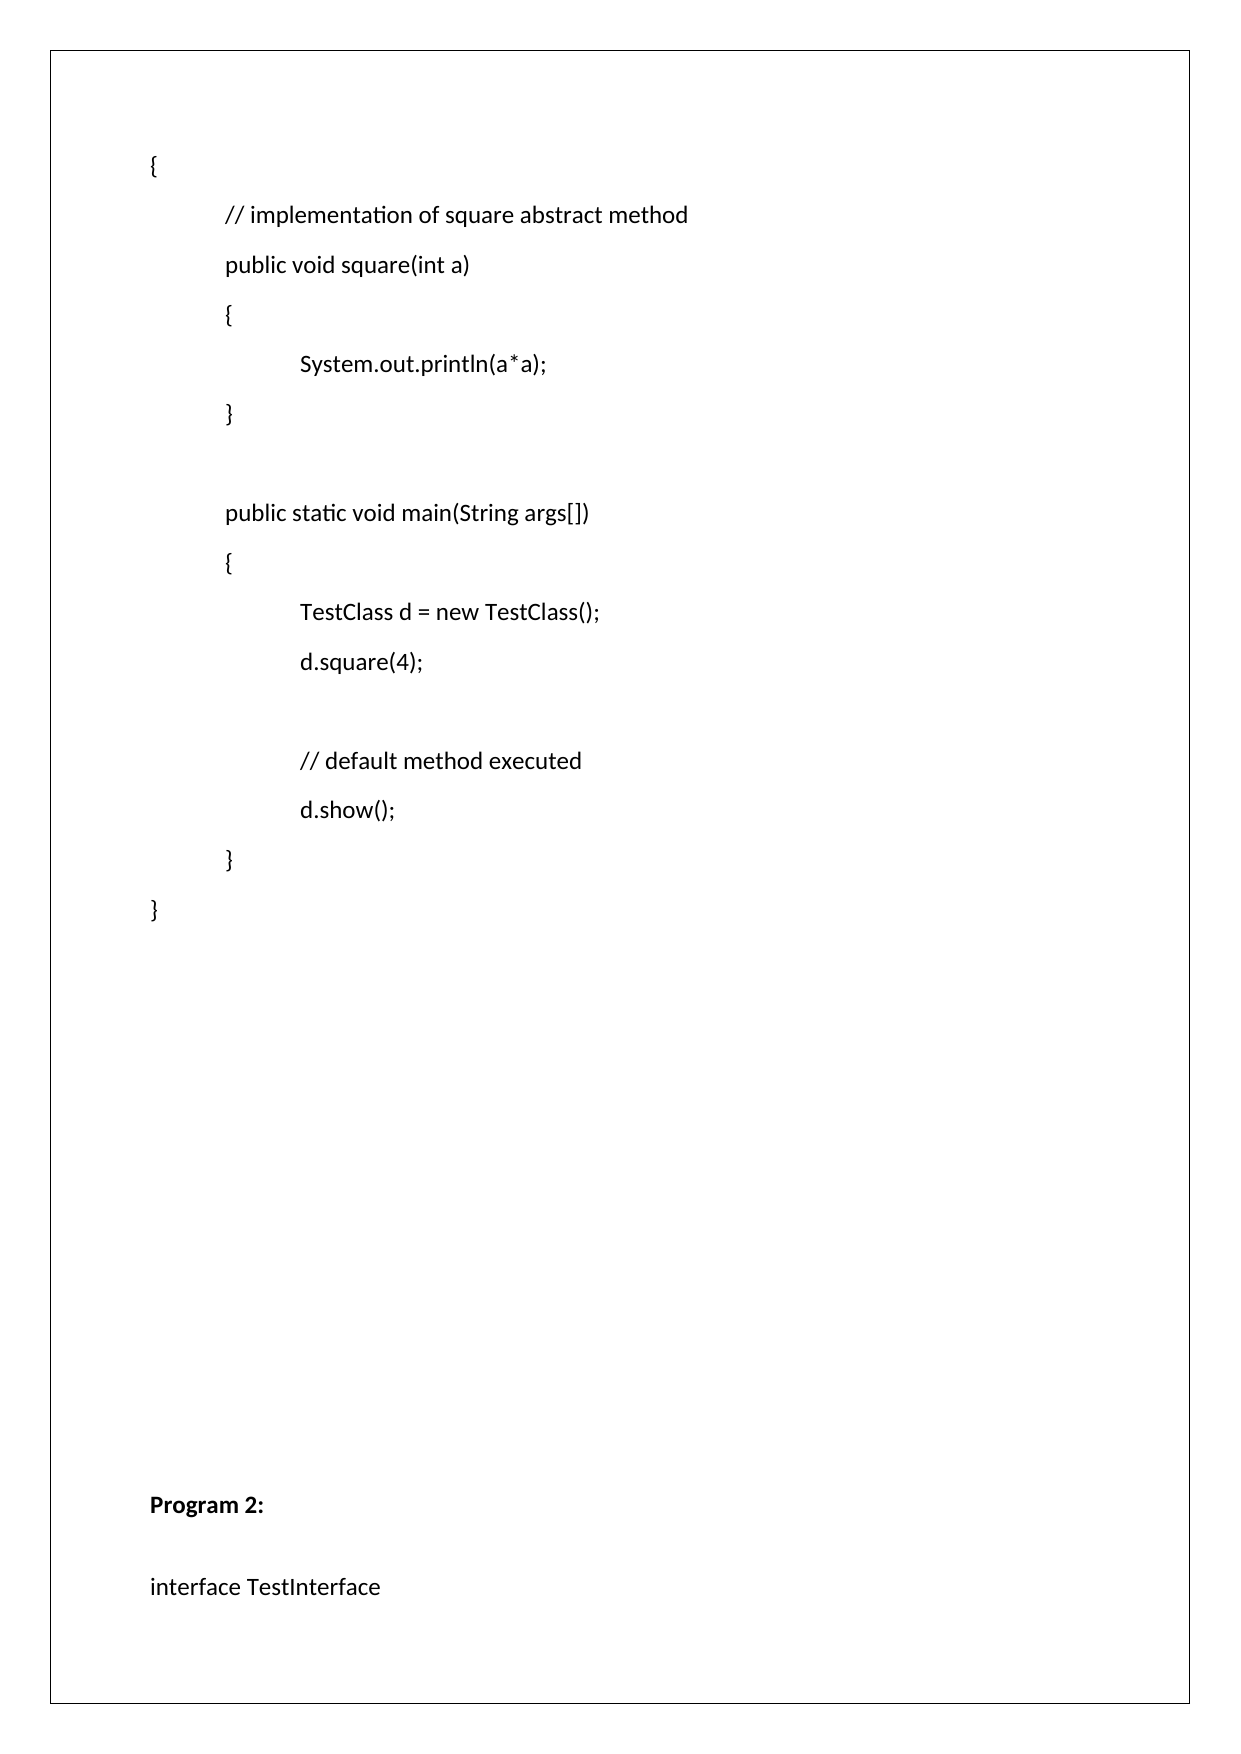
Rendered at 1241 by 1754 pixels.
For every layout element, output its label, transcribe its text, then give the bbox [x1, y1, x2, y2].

text public static void main(String args[]) [150, 497, 1090, 528]
text System.out.println(a*a); [150, 348, 1090, 379]
text { [150, 299, 1090, 329]
text } [150, 894, 1090, 924]
text public void square(int a) [150, 249, 1090, 280]
text } [150, 398, 1090, 428]
text { [150, 547, 1090, 577]
text interface TestInterface [150, 1571, 1090, 1602]
text // default method executed [150, 745, 1090, 776]
text d.show(); [150, 794, 1090, 825]
text TestClass d = new TestClass(); [150, 596, 1090, 627]
subtitle Program 2: [150, 1489, 1090, 1519]
text } [150, 844, 1090, 875]
text // implementation of square abstract method [150, 199, 1090, 230]
text d.square(4); [150, 646, 1090, 676]
text { [150, 150, 1090, 181]
